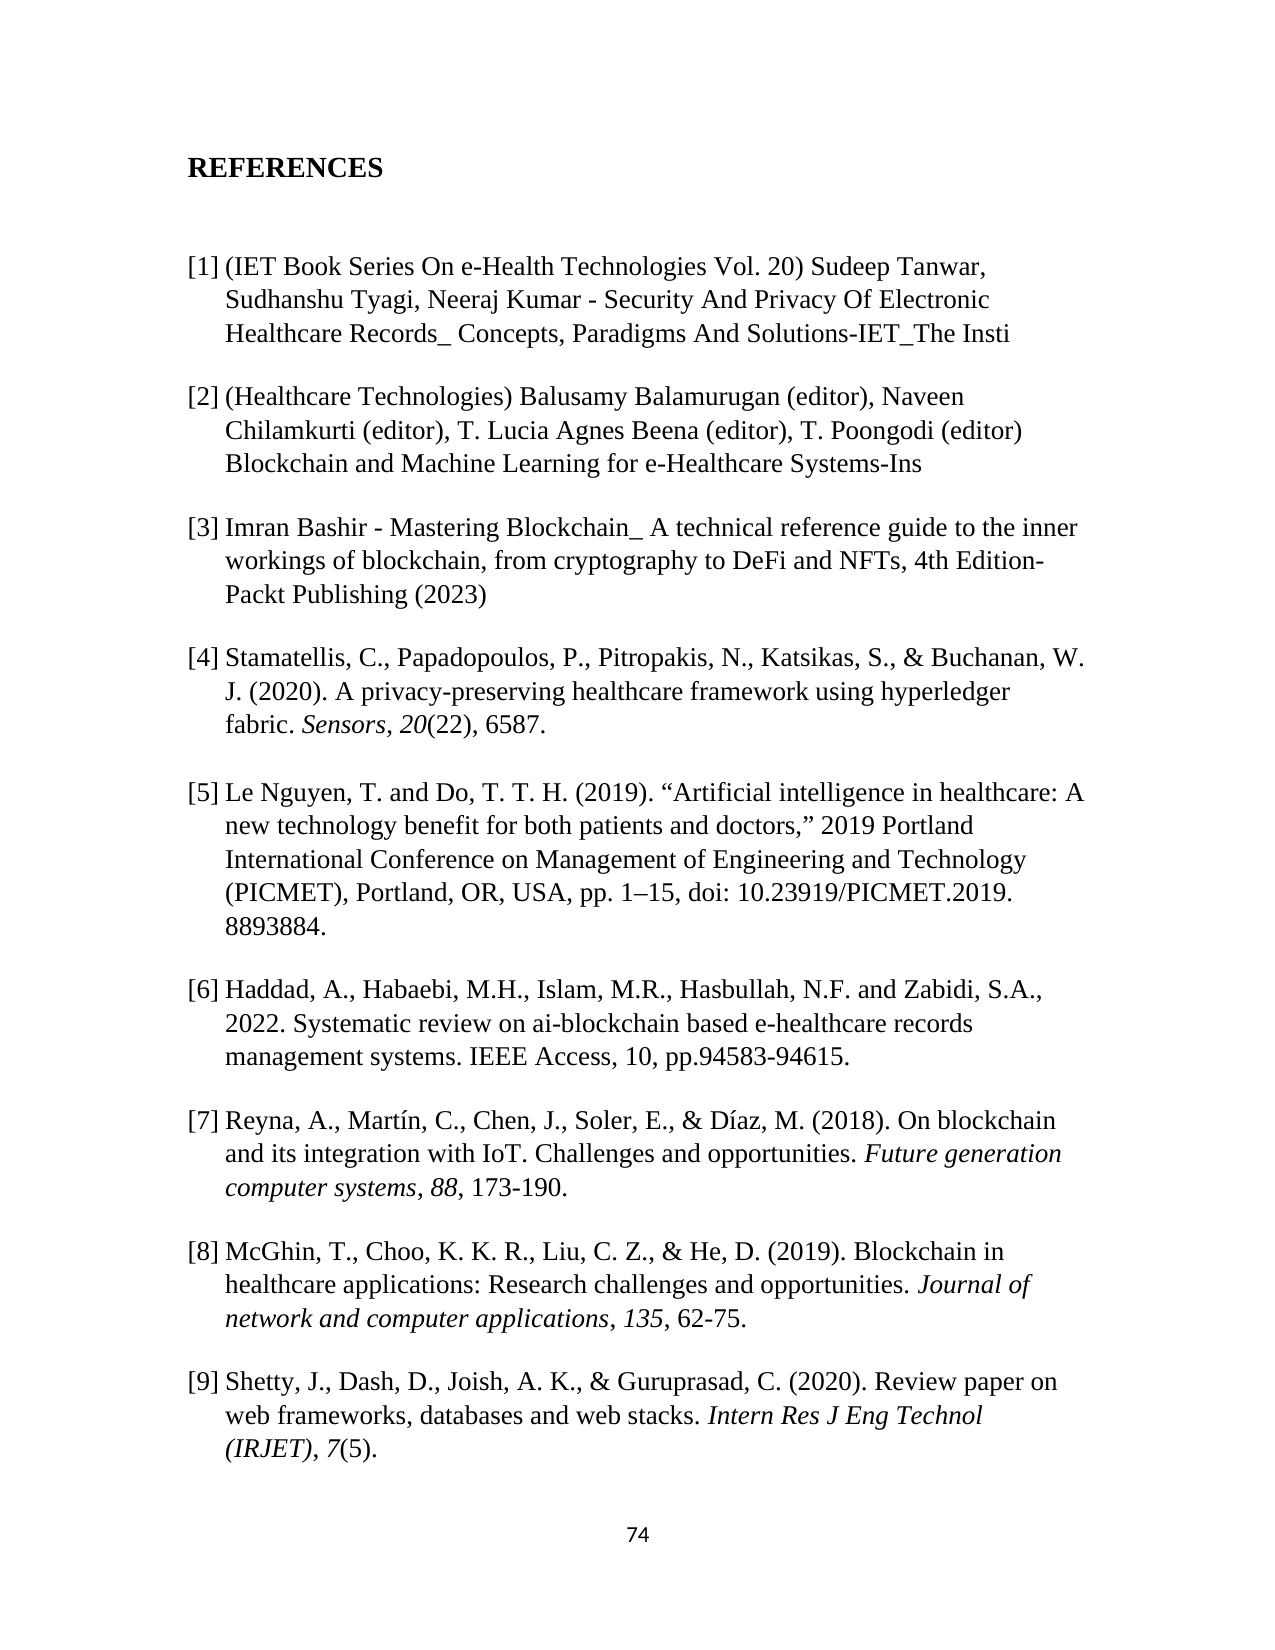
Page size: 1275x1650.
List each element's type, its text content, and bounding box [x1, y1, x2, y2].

list Imran Bashir - Mastering Blockchain_ A technical reference guide to the inner workings of blockchain, from cryptography to DeFi and NFTs, 4th Edition-Packt Publishing (2023) [187, 511, 1087, 639]
list Shetty, J., Dash, D., Joish, A. K., & Guruprasad, C. (2020). Review paper on web frameworks, databases and web stacks. Intern Res J Eng Technol (IRJET), 7(5).‏ [187, 1365, 1087, 1494]
list Reyna, A., Martín, C., Chen, J., Soler, E., & Díaz, M. (2018). On blockchain and its integration with IoT. Challenges and opportunities. Future generation computer systems, 88, 173-190.‏ [187, 1104, 1087, 1232]
list Haddad, A., Habaebi, M.H., Islam, M.R., Hasbullah, N.F. and Zabidi, S.A., 2022. Systematic review on ai-blockchain based e-healthcare records management systems. IEEE Access, 10, pp.94583-94615. [187, 973, 1087, 1102]
text REFERENCES [187, 150, 1087, 183]
list (IET Book Series On e-Health Technologies Vol. 20) Sudeep Tanwar, Sudhanshu Tyagi, Neeraj Kumar - Security And Privacy Of Electronic Healthcare Records_ Concepts, Paradigms And Solutions-IET_The Insti [187, 250, 1087, 378]
list McGhin, T., Choo, K. K. R., Liu, C. Z., & He, D. (2019). Blockchain in healthcare applications: Research challenges and opportunities. Journal of network and computer applications, 135, 62-75.‏ [187, 1235, 1087, 1363]
list Stamatellis, C., Papadopoulos, P., Pitropakis, N., Katsikas, S., & Buchanan, W. J. (2020). A privacy-preserving healthcare framework using hyperledger fabric. Sensors, 20(22), 6587.‏ [187, 642, 1087, 740]
list Le Nguyen, T. and Do, T. T. H. (2019). “Artificial intelligence in healthcare: A new technology benefit for both patients and doctors,” 2019 Portland International Conference on Management of Engineering and Technology (PICMET), Portland, OR, USA, pp. 1–15, doi: 10.23919/PICMET.2019. 8893884. [187, 776, 1087, 971]
list (Healthcare Technologies) Balusamy Balamurugan (editor), Naveen Chilamkurti (editor), T. Lucia Agnes Beena (editor), T. Poongodi (editor) Blockchain and Machine Learning for e-Healthcare Systems-Ins [187, 380, 1087, 509]
